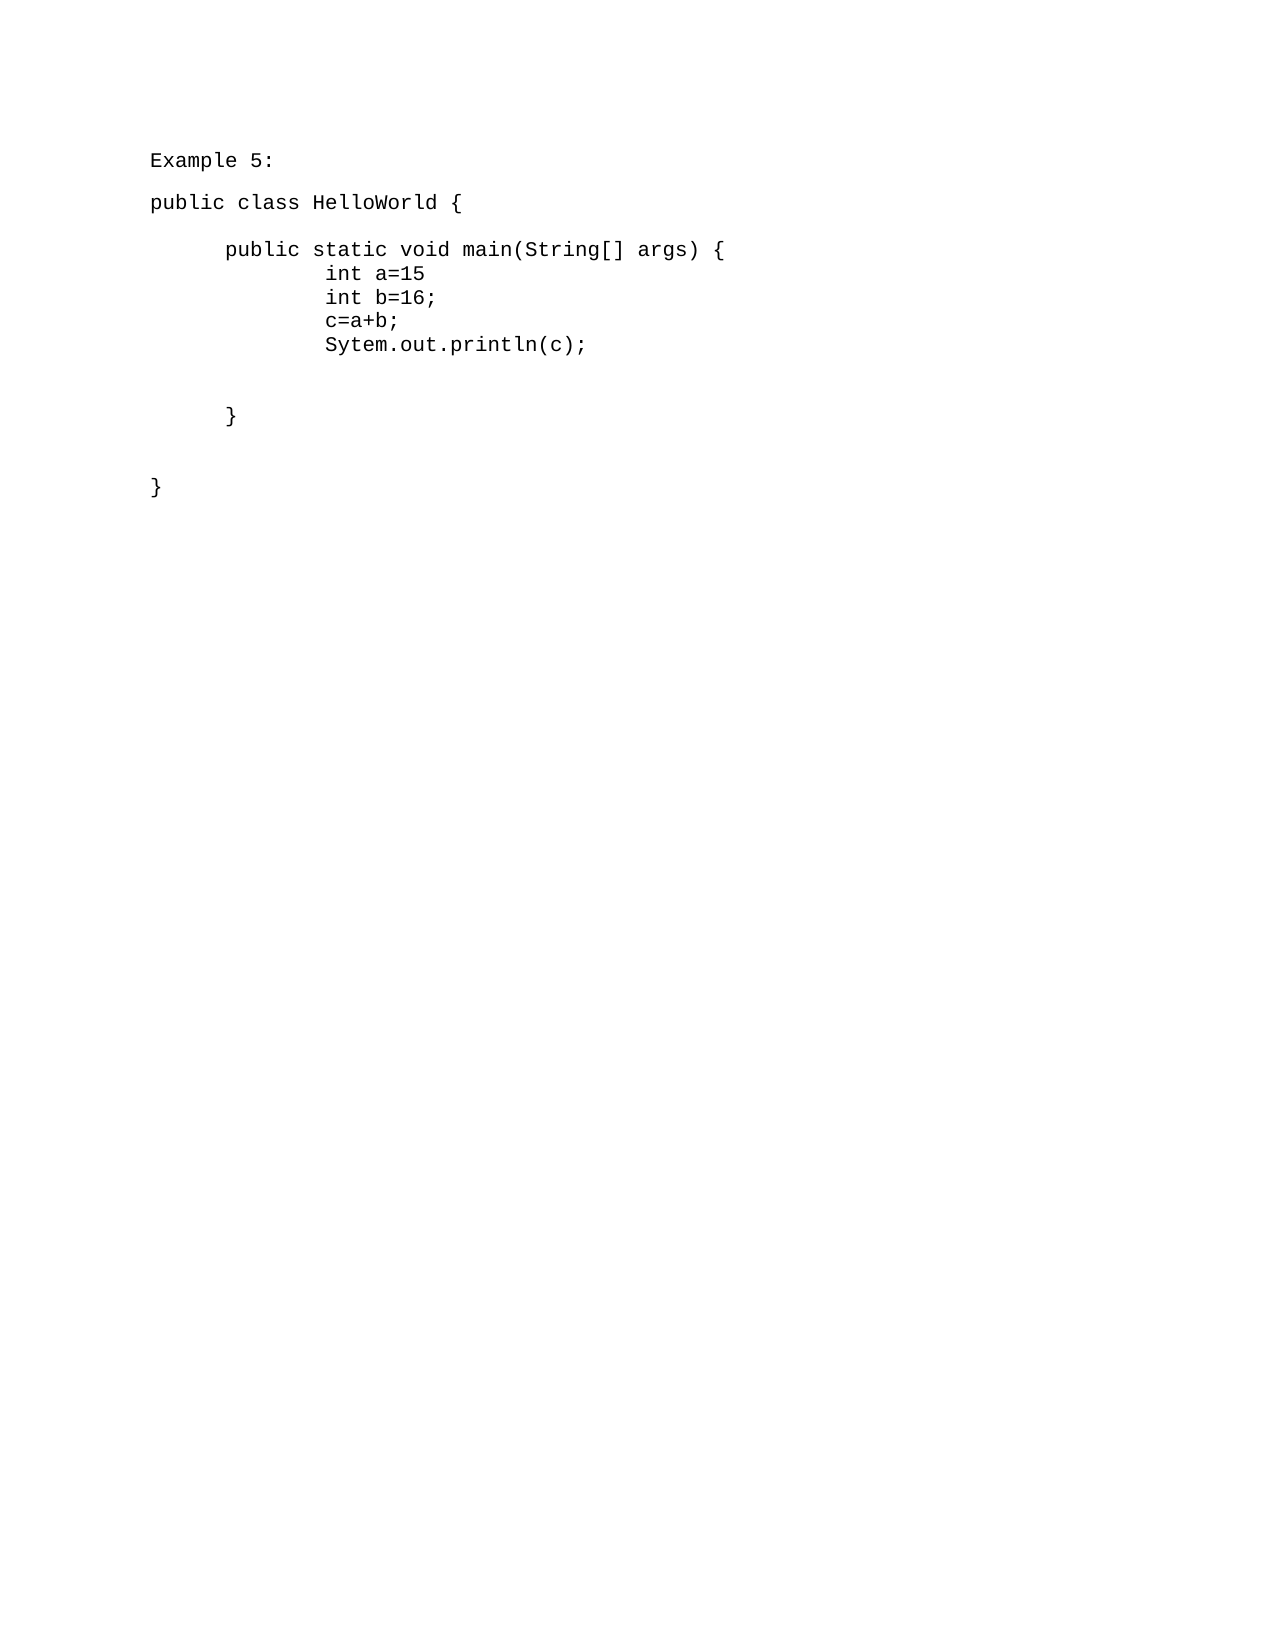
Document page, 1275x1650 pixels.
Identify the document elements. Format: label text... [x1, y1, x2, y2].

text public class HelloWorld { [150, 192, 1125, 216]
text Example 5: [150, 150, 1125, 174]
text int a=15 [150, 263, 1125, 287]
text Sytem.out.println(c); [150, 334, 1125, 358]
text int b=16; [150, 287, 1125, 310]
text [150, 239, 1125, 263]
text c=a+b; [150, 310, 1125, 334]
text } [150, 476, 1125, 499]
text } [150, 405, 1125, 429]
